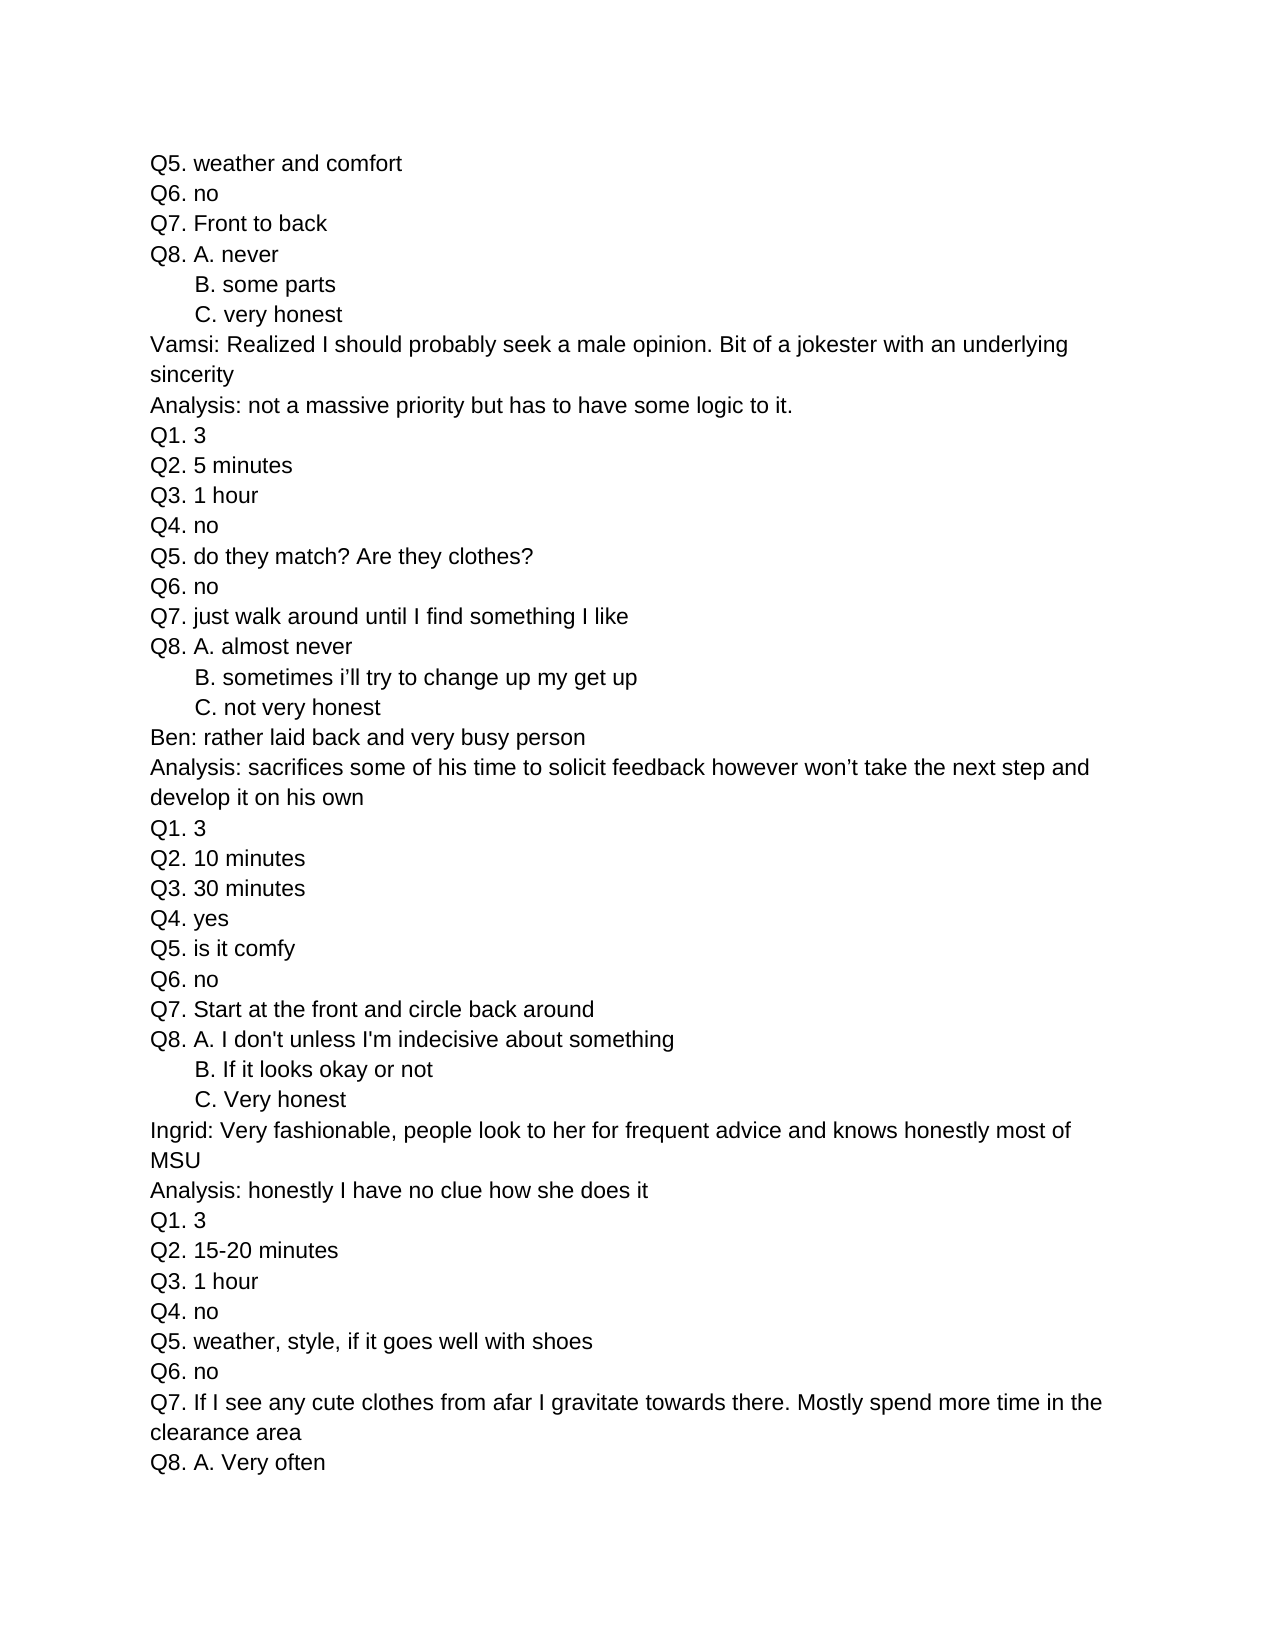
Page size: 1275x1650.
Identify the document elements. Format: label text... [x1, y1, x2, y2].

text Ben: rather laid back and very busy person [150, 724, 1125, 750]
text Q5. weather, style, if it goes well with shoes [150, 1328, 1125, 1354]
text Q8. A. never [150, 241, 1125, 267]
text C. Very honest [150, 1086, 1125, 1113]
text Q7. just walk around until I find something I like Q8. A. almost never [150, 603, 1125, 660]
text Q2. 5 minutes [150, 452, 1125, 478]
text Q1. 3 [150, 1207, 1125, 1234]
text Q7. If I see any cute clothes from afar I gravitate towards there. Mostly spend more time in the clearance area [150, 1388, 1125, 1445]
text Q5. is it comfy [150, 935, 1125, 962]
text Q3. 1 hour [150, 482, 1125, 509]
text Q5. do they match? Are they clothes? [150, 543, 1125, 569]
text Q7. Front to back [150, 210, 1125, 237]
text Q6. no [150, 573, 1125, 599]
text B. sometimes i’ll try to change up my get up [150, 663, 1125, 690]
text Q8. A. I don't unless I'm indecisive about something [150, 1026, 1125, 1052]
text Q2. 15-20 minutes [150, 1237, 1125, 1264]
text B. If it looks okay or not [150, 1056, 1125, 1083]
text Q4. no [150, 512, 1125, 539]
text Analysis: sacrifices some of his time to solicit feedback however won’t take the next step and develop it on his own [150, 754, 1125, 811]
text Q2. 10 minutes [150, 845, 1125, 871]
text Ingrid: Very fashionable, people look to her for frequent advice and knows honestly most of MSU [150, 1117, 1125, 1173]
text Q6. no [150, 1358, 1125, 1385]
text Q5. weather and comfort [150, 150, 1125, 176]
text Q4. yes [150, 905, 1125, 932]
text C. not very honest [150, 694, 1125, 720]
text Q8. A. Very often [150, 1449, 1125, 1475]
text Q6. no [150, 966, 1125, 992]
text B. some parts [150, 271, 1125, 297]
text Q1. 3 [150, 814, 1125, 841]
text Analysis: honestly I have no clue how she does it [150, 1177, 1125, 1203]
text Q3. 30 minutes [150, 875, 1125, 901]
text Analysis: not a massive priority but has to have some logic to it. [150, 392, 1125, 418]
text C. very honest [150, 301, 1125, 327]
text Q1. 3 [150, 422, 1125, 448]
text Q3. 1 hour [150, 1268, 1125, 1294]
text Q7. Start at the front and circle back around [150, 996, 1125, 1022]
text Vamsi: Realized I should probably seek a male opinion. Bit of a jokester with an underlying sincerity [150, 331, 1125, 388]
text Q6. no [150, 180, 1125, 207]
text Q4. no [150, 1298, 1125, 1324]
